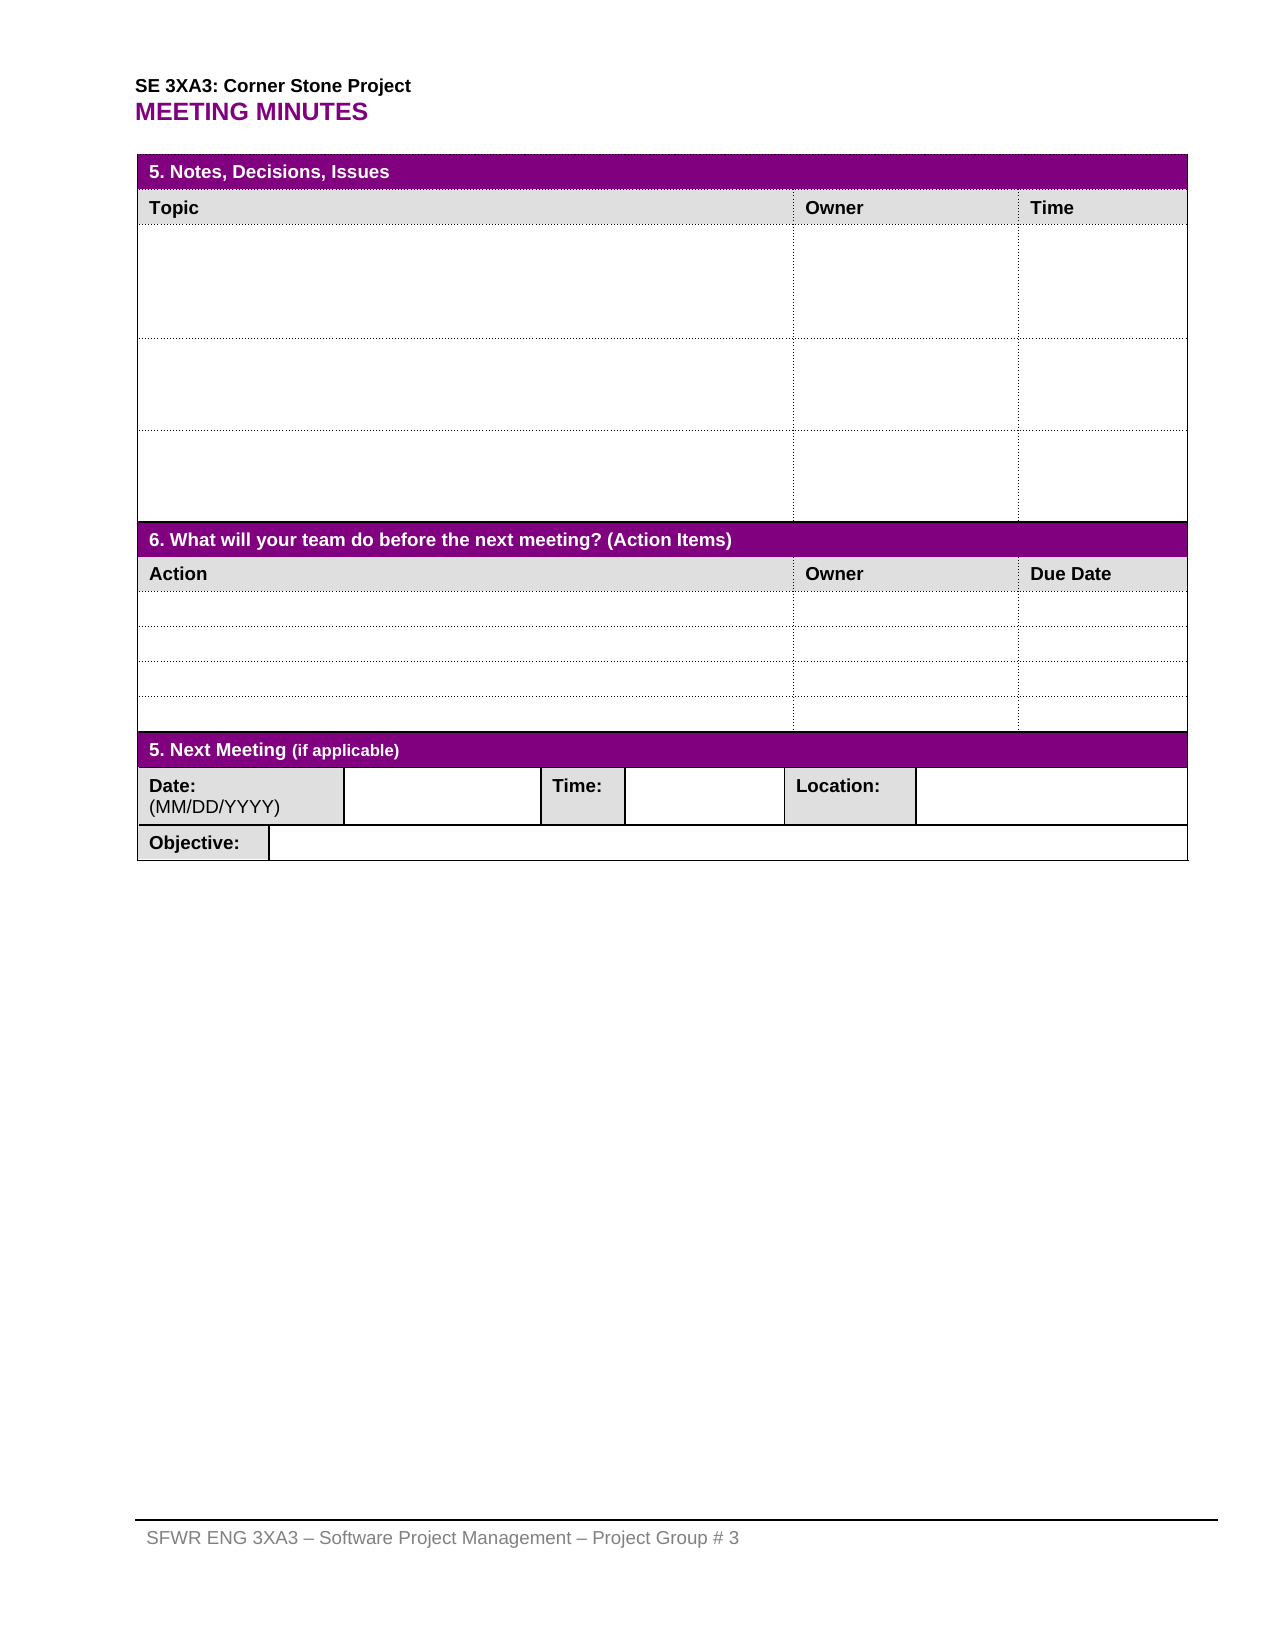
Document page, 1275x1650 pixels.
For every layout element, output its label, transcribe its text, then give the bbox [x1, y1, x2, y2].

table_cell [794, 661, 1019, 696]
table_cell Time: [542, 768, 624, 824]
table_cell Date: (MM/DD/YYYY) [138, 768, 343, 824]
table_cell [345, 768, 540, 824]
table_cell [1019, 661, 1187, 696]
table_cell Time [1019, 189, 1187, 224]
table_cell [1019, 224, 1187, 337]
table_cell [794, 224, 1019, 337]
subtitle MEETING MINUTES [135, 97, 1140, 125]
table_cell [138, 626, 794, 661]
table_cell [1019, 591, 1187, 626]
table_cell Owner [794, 557, 1019, 591]
table_cell Location: [785, 768, 915, 824]
table_cell [626, 768, 784, 824]
table_cell [138, 661, 794, 696]
table_cell [138, 338, 794, 430]
table_cell [1019, 696, 1187, 731]
table_cell [138, 591, 794, 626]
table_cell Due Date [1019, 557, 1187, 591]
table_cell Objective: [138, 825, 268, 859]
table_cell [794, 626, 1019, 661]
table_cell [270, 826, 1187, 859]
table_cell Action [138, 557, 794, 591]
table_cell [138, 224, 794, 337]
table_cell [794, 591, 1019, 626]
table_cell [138, 430, 794, 521]
table_header 5. Notes, Decisions, Issues [138, 154, 1187, 189]
table_cell [1019, 430, 1187, 521]
table_cell 6. What will your team do before the next meeting? (Action Items) [138, 522, 1187, 557]
table_cell [917, 768, 1187, 824]
table_cell [138, 696, 794, 731]
table_cell [1019, 626, 1187, 661]
table_cell Owner [794, 189, 1019, 224]
table_cell [794, 696, 1019, 731]
table_cell [794, 338, 1019, 430]
table_cell Topic [138, 189, 794, 224]
table_cell [1019, 338, 1187, 430]
table_cell 5. Next Meeting (if applicable) [138, 732, 1187, 767]
table_cell [794, 430, 1019, 521]
